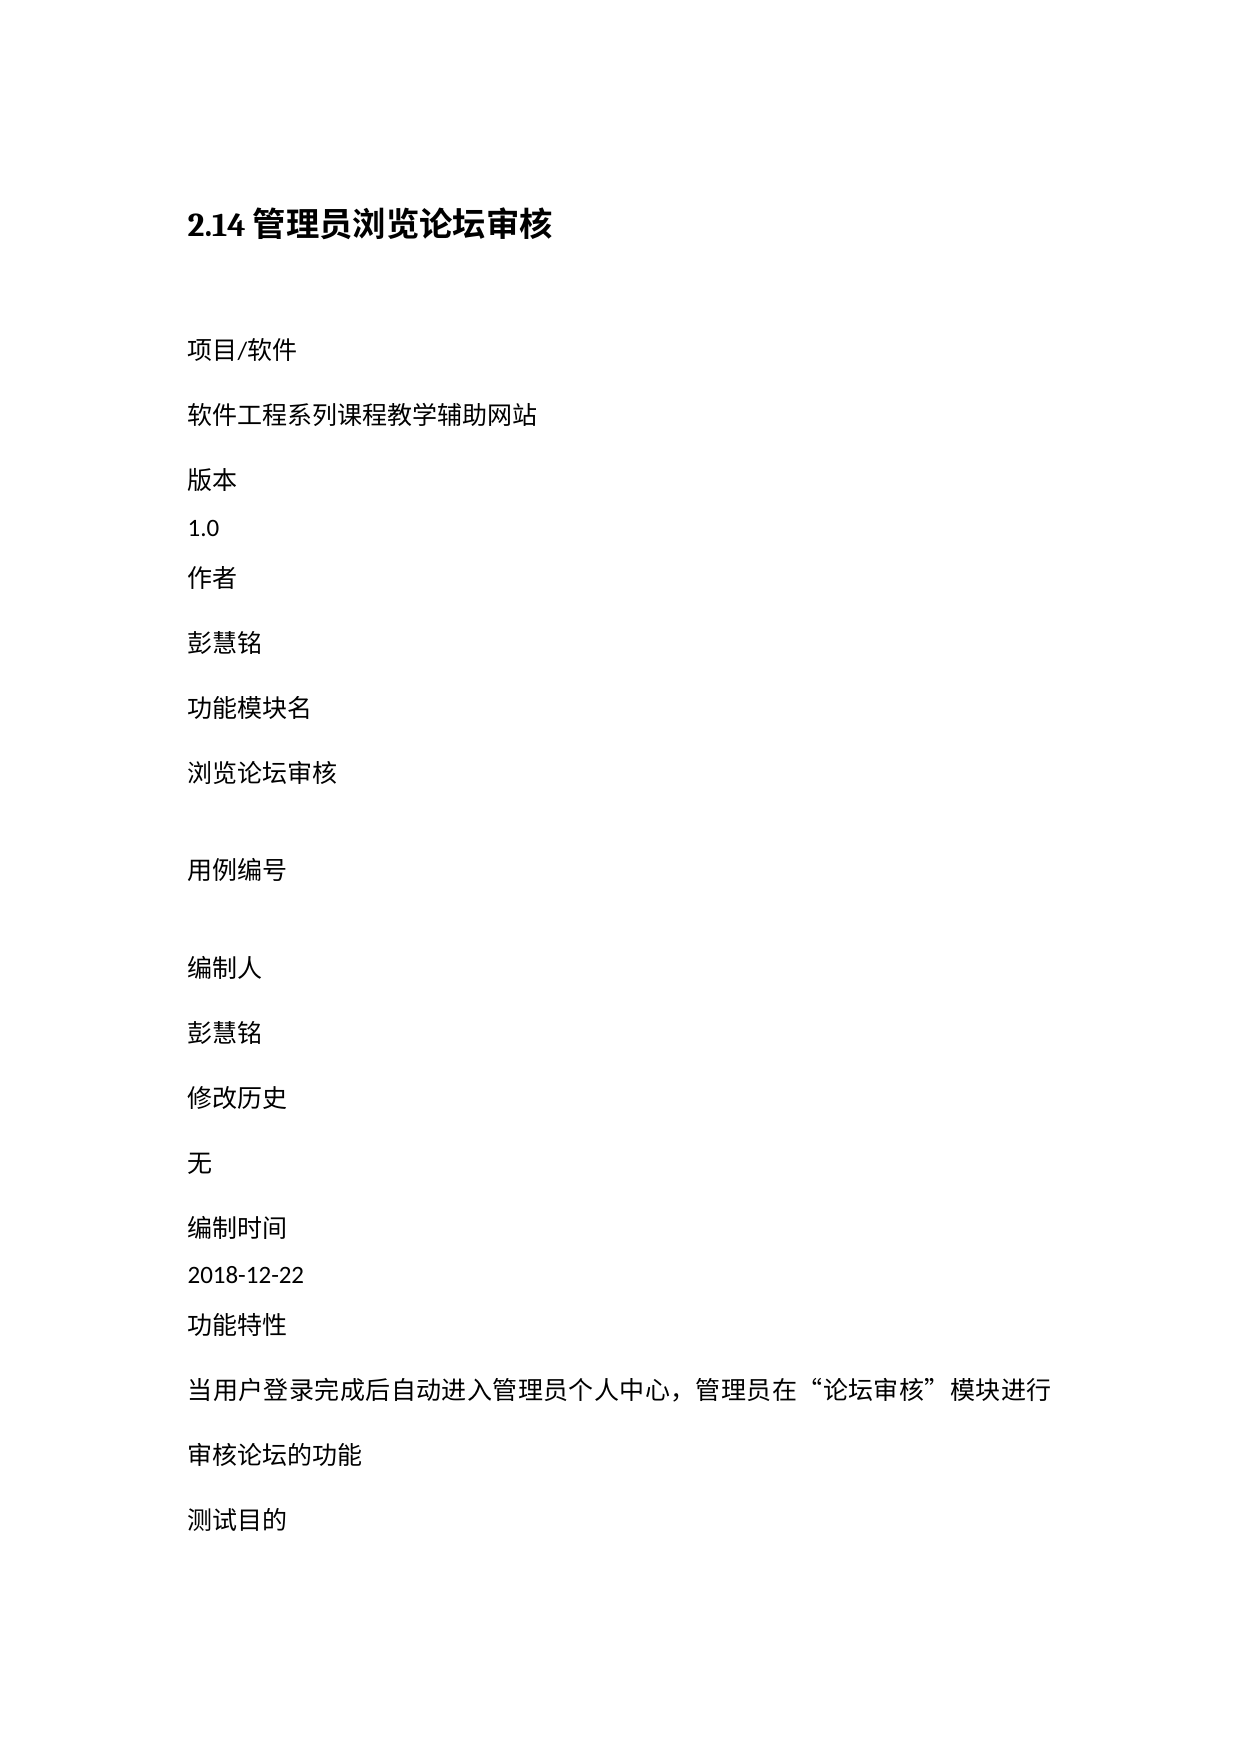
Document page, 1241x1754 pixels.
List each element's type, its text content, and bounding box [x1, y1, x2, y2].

subtitle 2.14管理员浏览论坛审核 [187, 189, 1053, 254]
